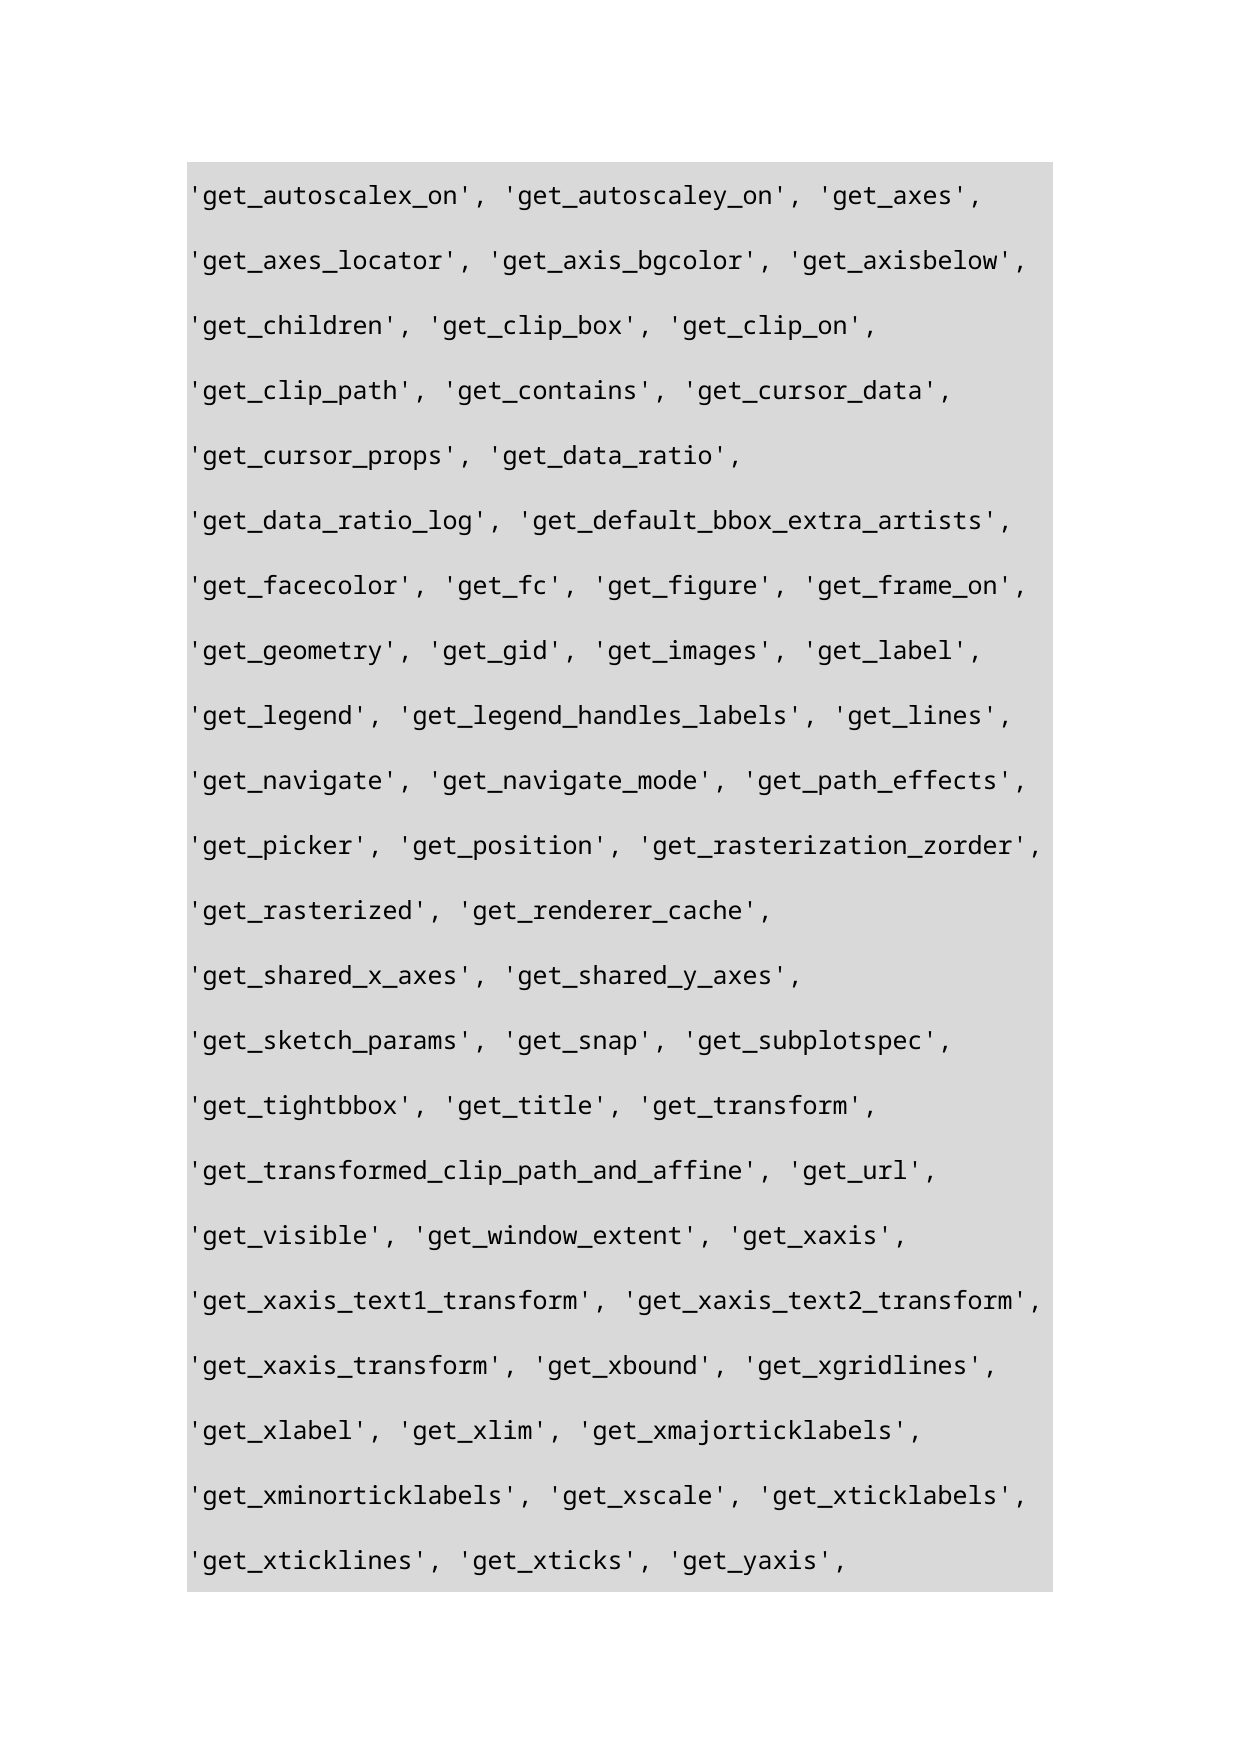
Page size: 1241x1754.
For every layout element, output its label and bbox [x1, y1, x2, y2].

text [187, 162, 1053, 1592]
